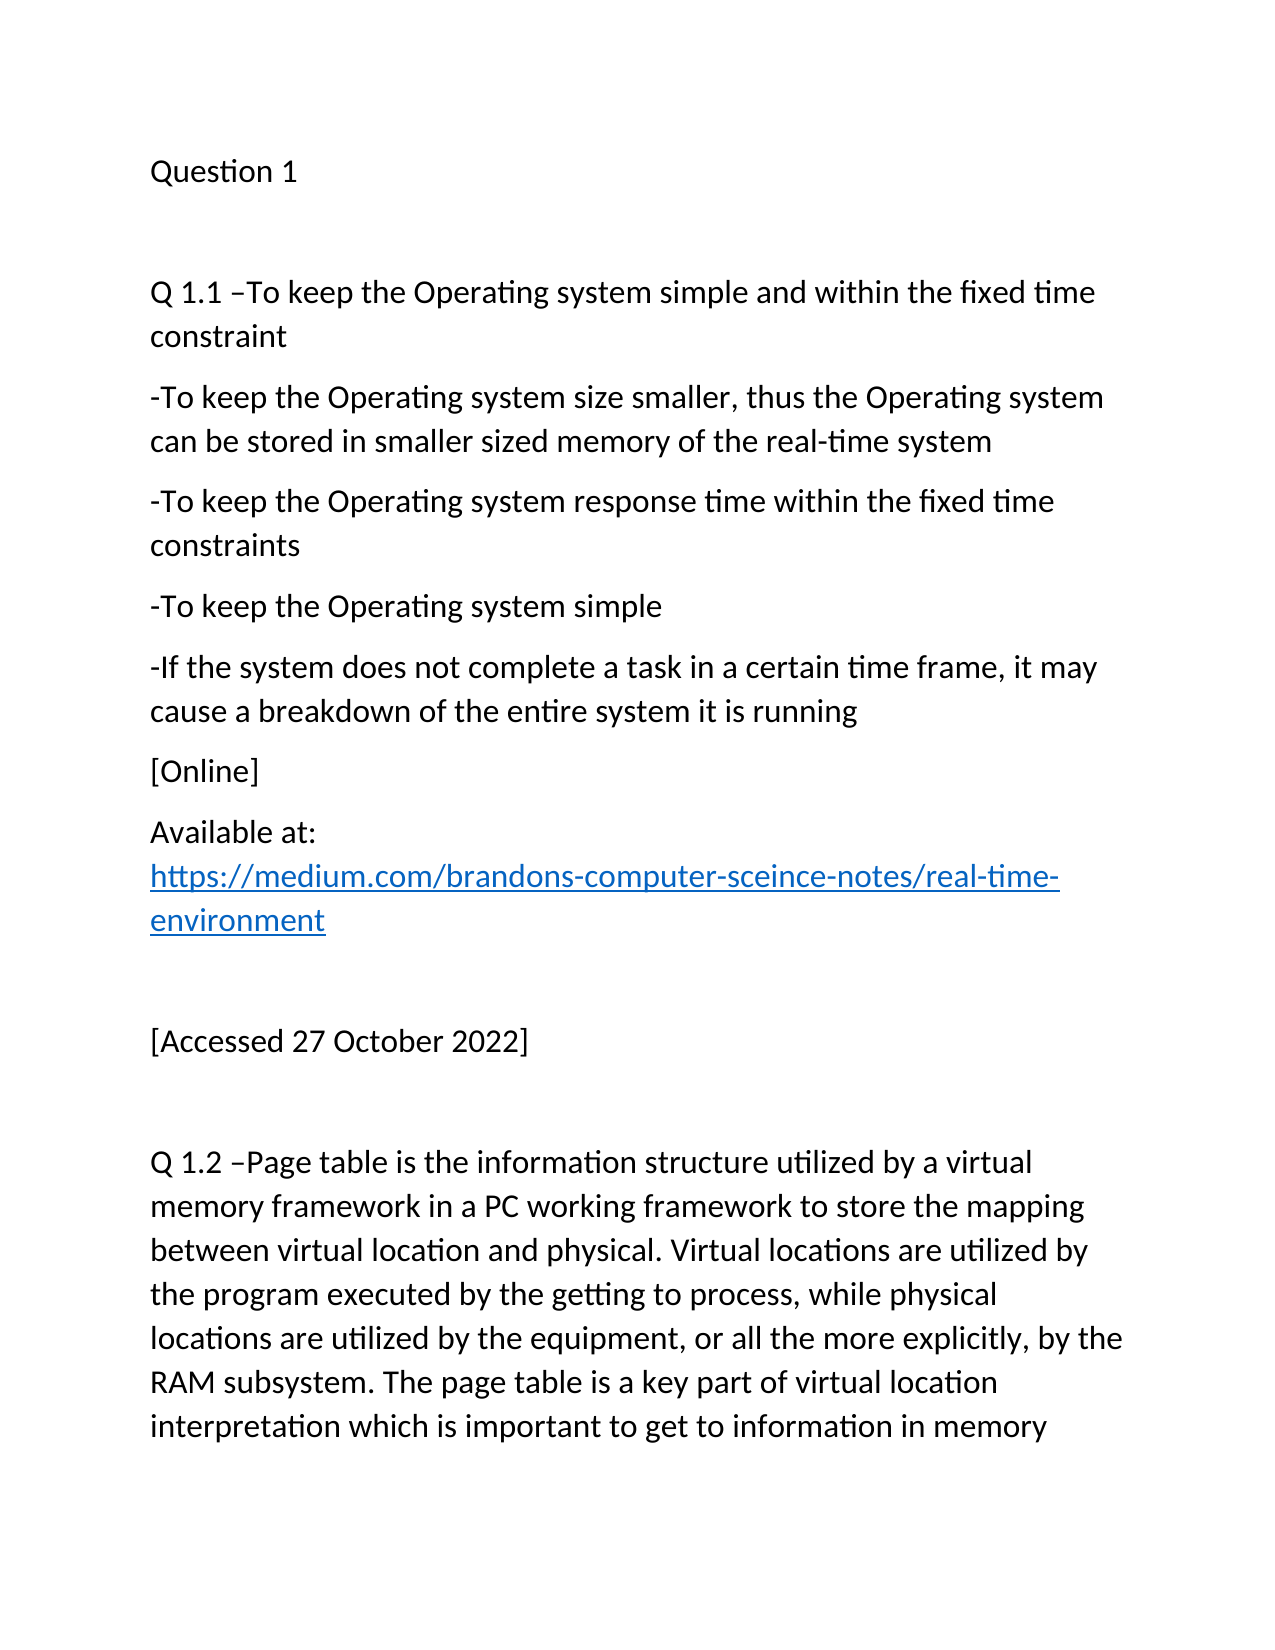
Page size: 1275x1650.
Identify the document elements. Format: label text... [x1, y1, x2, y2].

text Question 1 [150, 150, 1125, 191]
text [Online] [150, 750, 1125, 791]
text -To keep the Operating system response time within the fixed time constraints [150, 480, 1125, 565]
text -To keep the Operating system size smaller, thus the Operating system can be stored in smaller sized memory of the real-time system [150, 376, 1125, 461]
text -If the system does not complete a task in a certain time frame, it may cause a breakdown of the entire system it is running [150, 646, 1125, 730]
text Q 1.2 –Page table is the information structure utilized by a virtual memory framework in a PC working framework to store the mapping between virtual location and physical. Virtual locations are utilized by the program executed by the getting to process, while physical locations are utilized by the equipment, or all the more explicitly, by the RAM subsystem. The page table is a key part of virtual location interpretation which is important to get to information in memory [150, 1141, 1125, 1446]
text Q 1.1 –To keep the Operating system simple and within the fixed time constraint [150, 271, 1125, 356]
text Available at: https://medium.com/brandons-computer-sceince-notes/real-time-environment [150, 811, 1125, 939]
text -To keep the Operating system simple [150, 585, 1125, 626]
text [Accessed 27 October 2022] [150, 1020, 1125, 1061]
